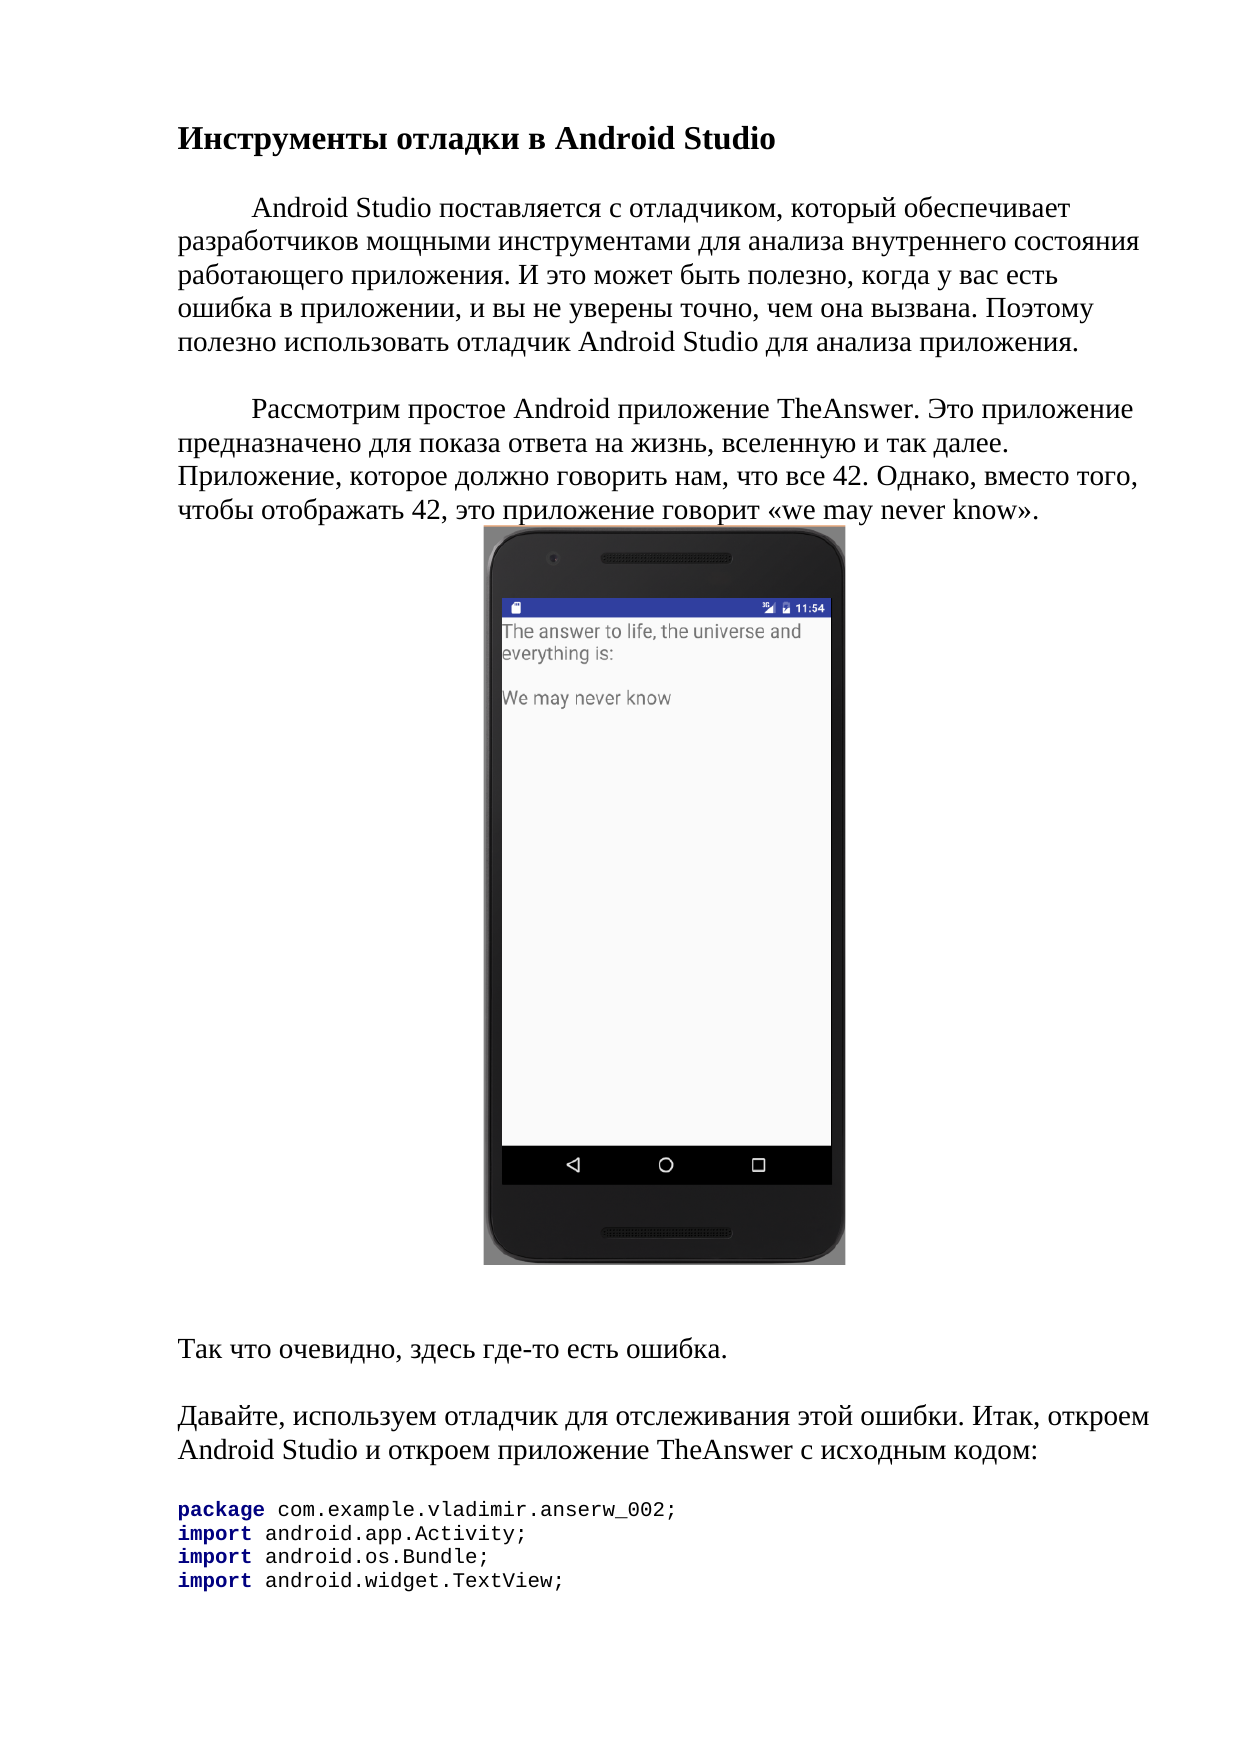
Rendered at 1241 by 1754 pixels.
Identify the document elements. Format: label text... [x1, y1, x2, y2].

picture [483, 525, 846, 1265]
text Рассмотрим простое Android приложение TheAnswer. Это приложение предназначено для показа ответа на жизнь, вселенную и так далее. [177, 391, 1152, 458]
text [177, 1499, 1152, 1617]
text Давайте, используем отладчик для отслеживания этой ошибки. Итак, откроем Android Studio и откроем приложение TheAnswer с исходным кодом: [177, 1398, 1152, 1466]
text Android Studio поставляется с отладчиком, который обеспечивает разработчиков мощными инструментами для анализа внутреннего состояния работающего приложения. И это может быть полезно, когда у вас есть ошибка в приложении, и вы не уверены точно, чем она вызвана. Поэтому полезно использовать отладчик Android Studio для анализа приложения. [177, 190, 1152, 358]
text Так что очевидно, здесь где-то есть ошибка. [177, 1331, 1152, 1365]
text Приложение, которое должно говорить нам, что все 42. Однако, вместо того, чтобы отображать 42, это приложение говорит «we may never know». [177, 458, 1152, 525]
text Инструменты отладки в Android Studio [177, 118, 1152, 156]
